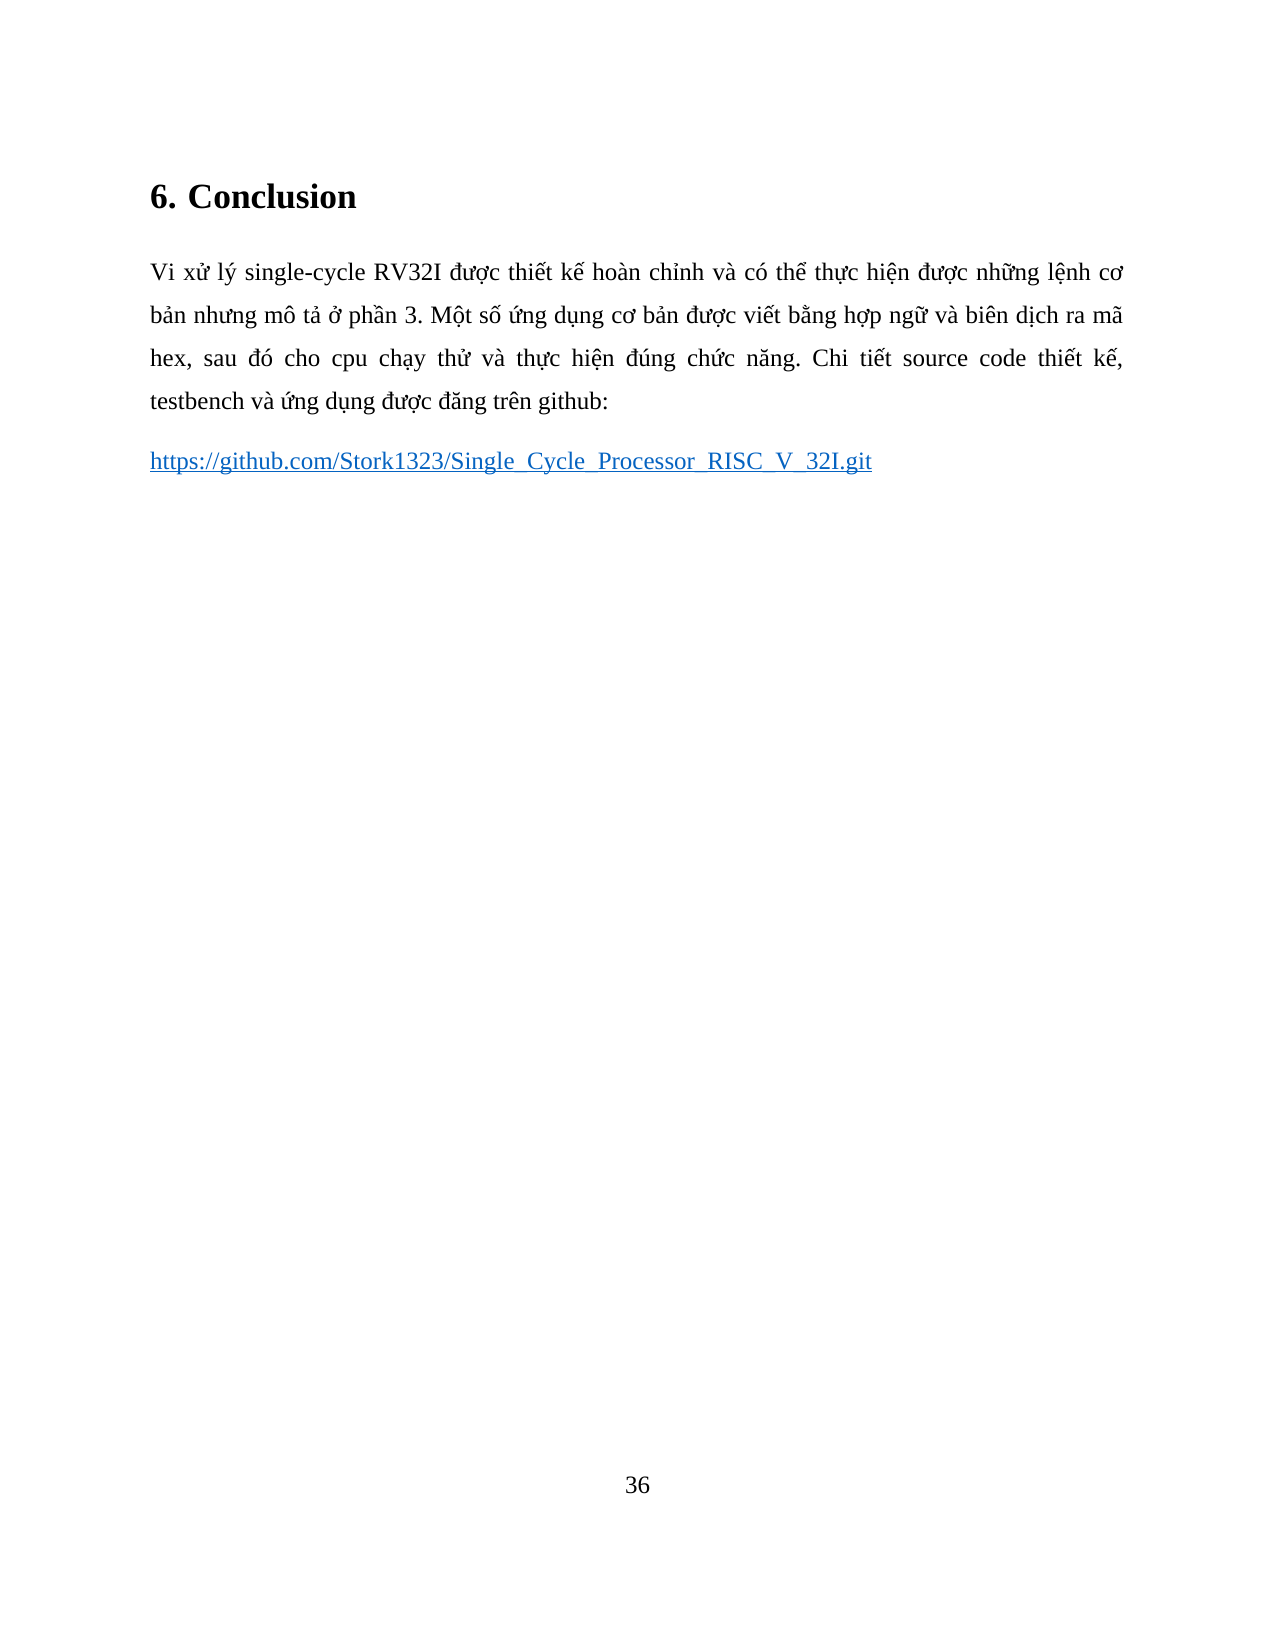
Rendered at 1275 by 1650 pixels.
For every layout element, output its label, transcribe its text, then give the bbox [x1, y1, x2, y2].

subtitle Conclusion [150, 175, 1125, 216]
text https://github.com/Stork1323/Single_Cycle_Processor_RISC_V_32I.git [150, 446, 1125, 474]
text Vi xử lý single-cycle RV32I được thiết kế hoàn chỉnh và có thể thực hiện được những lệnh cơ bản nhưng mô tả ở phần 3. Một số ứng dụng cơ bản được viết bằng hợp ngữ và biên dịch ra mã hex, sau đó cho cpu chạy thử và thực hiện đúng chức năng. Chi tiết source code thiết kế, testbench và ứng dụng được đăng trên github: [150, 257, 1125, 415]
